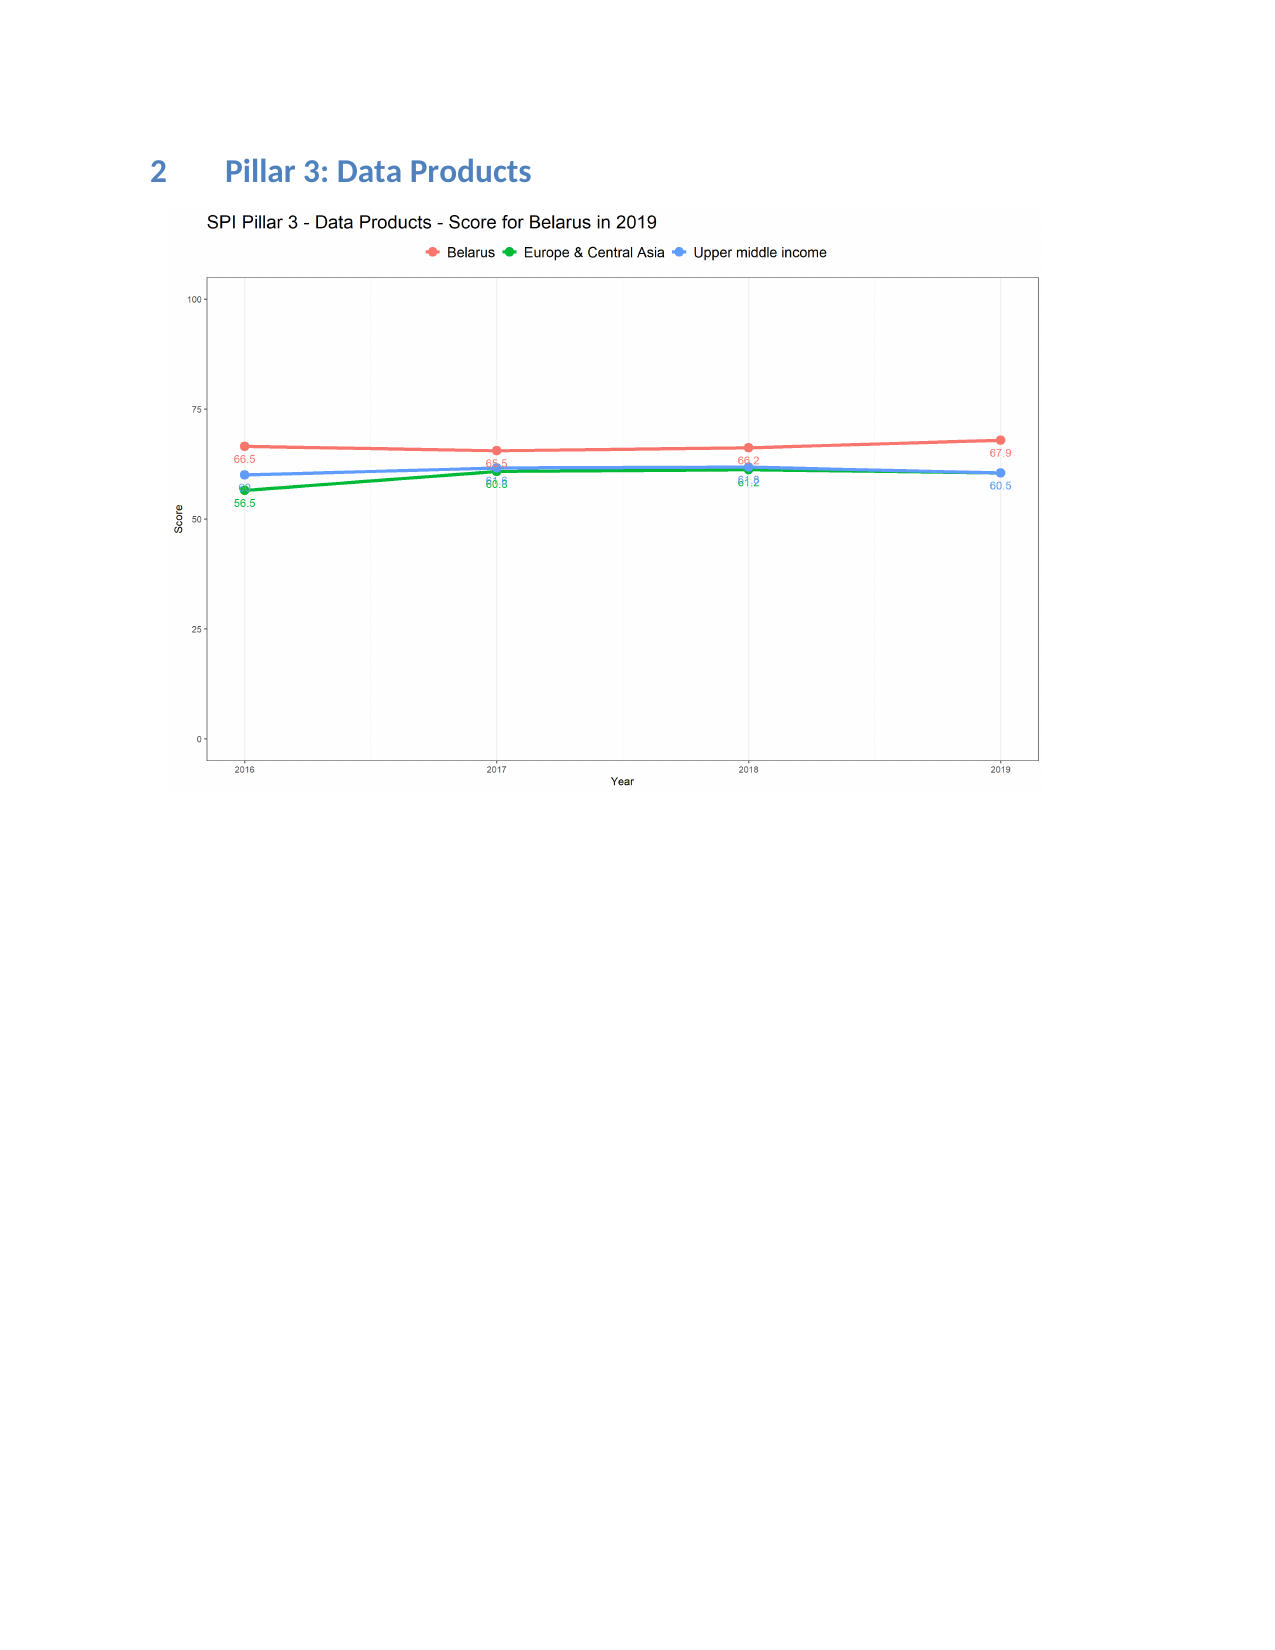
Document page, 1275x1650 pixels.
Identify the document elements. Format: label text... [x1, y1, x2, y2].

picture [168, 209, 1044, 793]
subtitle 2 Pillar 3: Data Products [150, 150, 1125, 191]
